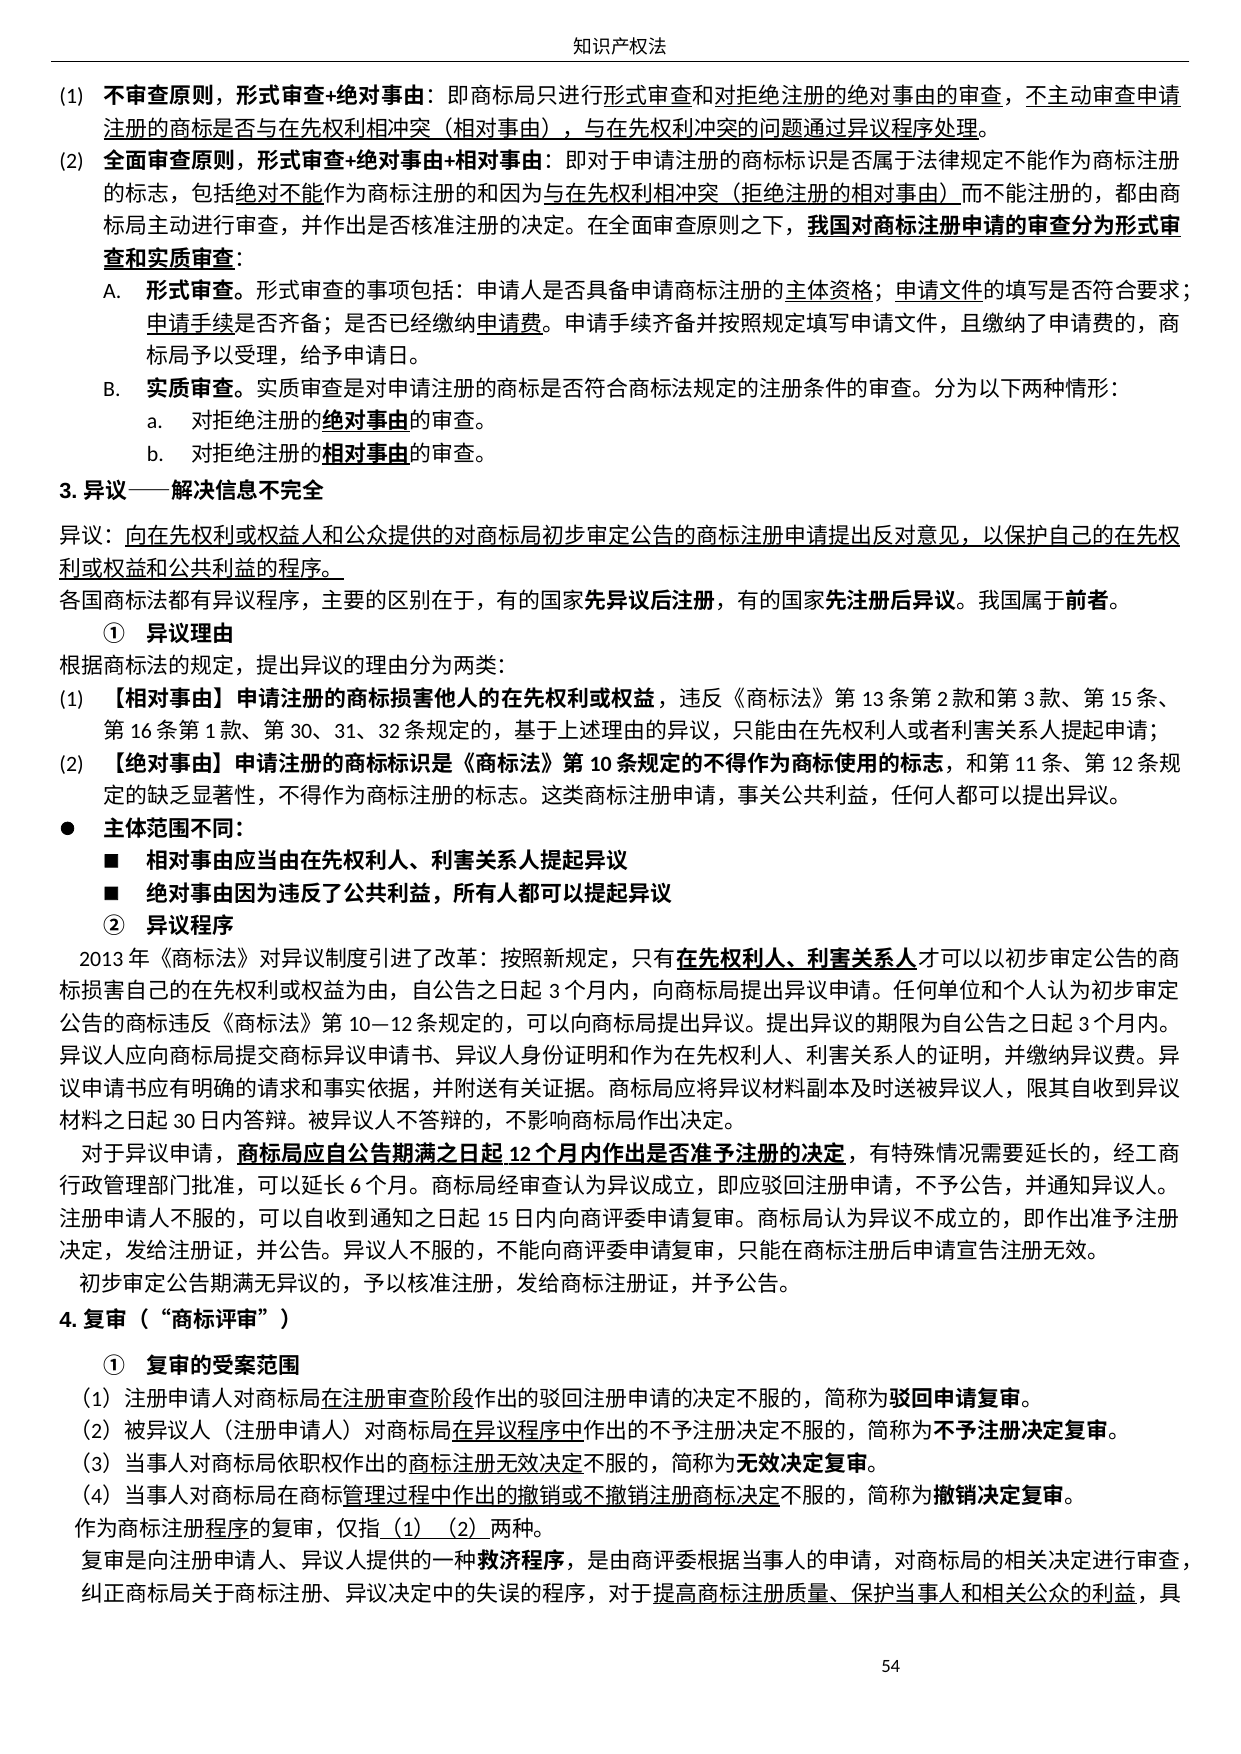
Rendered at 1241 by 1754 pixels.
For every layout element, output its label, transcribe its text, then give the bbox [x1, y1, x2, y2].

text （4）当事人对商标局在商标管理过程中作出的撤销或不撤销注册商标决定不服的，简称为撤销决定复审。 [59, 1478, 1181, 1510]
list 异议理由 [59, 615, 1181, 648]
text 2013年《商标法》对异议制度引进了改革：按照新规定，只有在先权利人、利害关系人才可以以初步审定公告的商标损害自己的在先权利或权益为由，自公告之日起3个月内，向商标局提出异议申请。任何单位和个人认为初步审定公告的商标违反《商标法》第10—12条规定的，可以向商标局提出异议。提出异议的期限为自公告之日起3个月内。异议人应向商标局提交商标异议申请书、异议人身份证明和作为在先权利人、利害关系人的证明，并缴纳异议费。异议申请书应有明确的请求和事实依据，并附送有关证据。商标局应将异议材料副本及时送被异议人，限其自收到异议材料之日起30日内答辩。被异议人不答辩的，不影响商标局作出决定。 [59, 940, 1181, 1135]
list 实质审查。实质审查是对申请注册的商标是否符合商标法规定的注册条件的审查。分为以下两种情形： [103, 371, 1181, 403]
list 复审的受案范围 [59, 1348, 1181, 1380]
text 初步审定公告期满无异议的，予以核准注册，发给商标注册证，并予公告。 [59, 1265, 1181, 1298]
subtitle 异议——解决信息不完全 [59, 472, 1181, 505]
list 相对事由应当由在先权利人、利害关系人提起异议 [103, 843, 1181, 875]
list 不审查原则，形式审查+绝对事由：即商标局只进行形式审查和对拒绝注册的绝对事由的审查，不主动审查申请注册的商标是否与在先权利相冲突（相对事由），与在先权利冲突的问题通过异议程序处理。 [59, 78, 1181, 143]
list 【绝对事由】申请注册的商标标识是《商标法》第10条规定的不得作为商标使用的标志，和第11条、第12条规定的缺乏显著性，不得作为商标注册的标志。这类商标注册申请，事关公共利益，任何人都可以提出异议。 [59, 745, 1181, 810]
list 绝对事由因为违反了公共利益，所有人都可以提起异议 [103, 875, 1181, 908]
text 各国商标法都有异议程序，主要的区别在于，有的国家先异议后注册，有的国家先注册后异议。我国属于前者。 [59, 583, 1181, 615]
list 形式审查。形式审查的事项包括：申请人是否具备申请商标注册的主体资格；申请文件的填写是否符合要求；申请手续是否齐备；是否已经缴纳申请费。申请手续齐备并按照规定填写申请文件，且缴纳了申请费的，商标局予以受理，给予申请日。 [103, 273, 1181, 371]
list 全面审查原则，形式审查+绝对事由+相对事由：即对于申请注册的商标标识是否属于法律规定不能作为商标注册的标志，包括绝对不能作为商标注册的和因为与在先权利相冲突（拒绝注册的相对事由）而不能注册的，都由商标局主动进行审查，并作出是否核准注册的决定。在全面审查原则之下，我国对商标注册申请的审查分为形式审查和实质审查： [59, 143, 1181, 273]
text （1）注册申请人对商标局在注册审查阶段作出的驳回注册申请的决定不服的，简称为驳回申请复审。 [59, 1380, 1181, 1413]
text 对于异议申请，商标局应自公告期满之日起12个月内作出是否准予注册的决定，有特殊情况需要延长的，经工商行政管理部门批准，可以延长6个月。商标局经审查认为异议成立，即应驳回注册申请，不予公告，并通知异议人。注册申请人不服的，可以自收到通知之日起15日内向商评委申请复审。商标局认为异议不成立的，即作出准予注册决定，发给注册证，并公告。异议人不服的，不能向商评委申请复审，只能在商标注册后申请宣告注册无效。 [59, 1135, 1181, 1265]
list 主体范围不同： [59, 810, 1181, 843]
text （2）被异议人（注册申请人）对商标局在异议程序中作出的不予注册决定不服的，简称为不予注册决定复审。 [59, 1413, 1181, 1445]
list 对拒绝注册的绝对事由的审查。 [147, 403, 1181, 436]
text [81, 1543, 1181, 1608]
text （3）当事人对商标局依职权作出的商标注册无效决定不服的，简称为无效决定复审。 [59, 1445, 1181, 1478]
text 根据商标法的规定，提出异议的理由分为两类： [59, 648, 1181, 680]
subtitle 复审（“商标评审”） [59, 1302, 1181, 1334]
text 作为商标注册程序的复审，仅指（1）（2）两种。 [59, 1510, 1181, 1543]
text 异议：向在先权利或权益人和公众提供的对商标局初步审定公告的商标注册申请提出反对意见，以保护自己的在先权利或权益和公共利益的程序。 [59, 518, 1181, 583]
list 【相对事由】申请注册的商标损害他人的在先权利或权益，违反《商标法》第13条第2款和第3款、第15条、第16条第1款、第30、31、32条规定的，基于上述理由的异议，只能由在先权利人或者利害关系人提起申请； [59, 680, 1181, 745]
list 异议程序 [59, 908, 1181, 940]
list 对拒绝注册的相对事由的审查。 [147, 436, 1181, 468]
